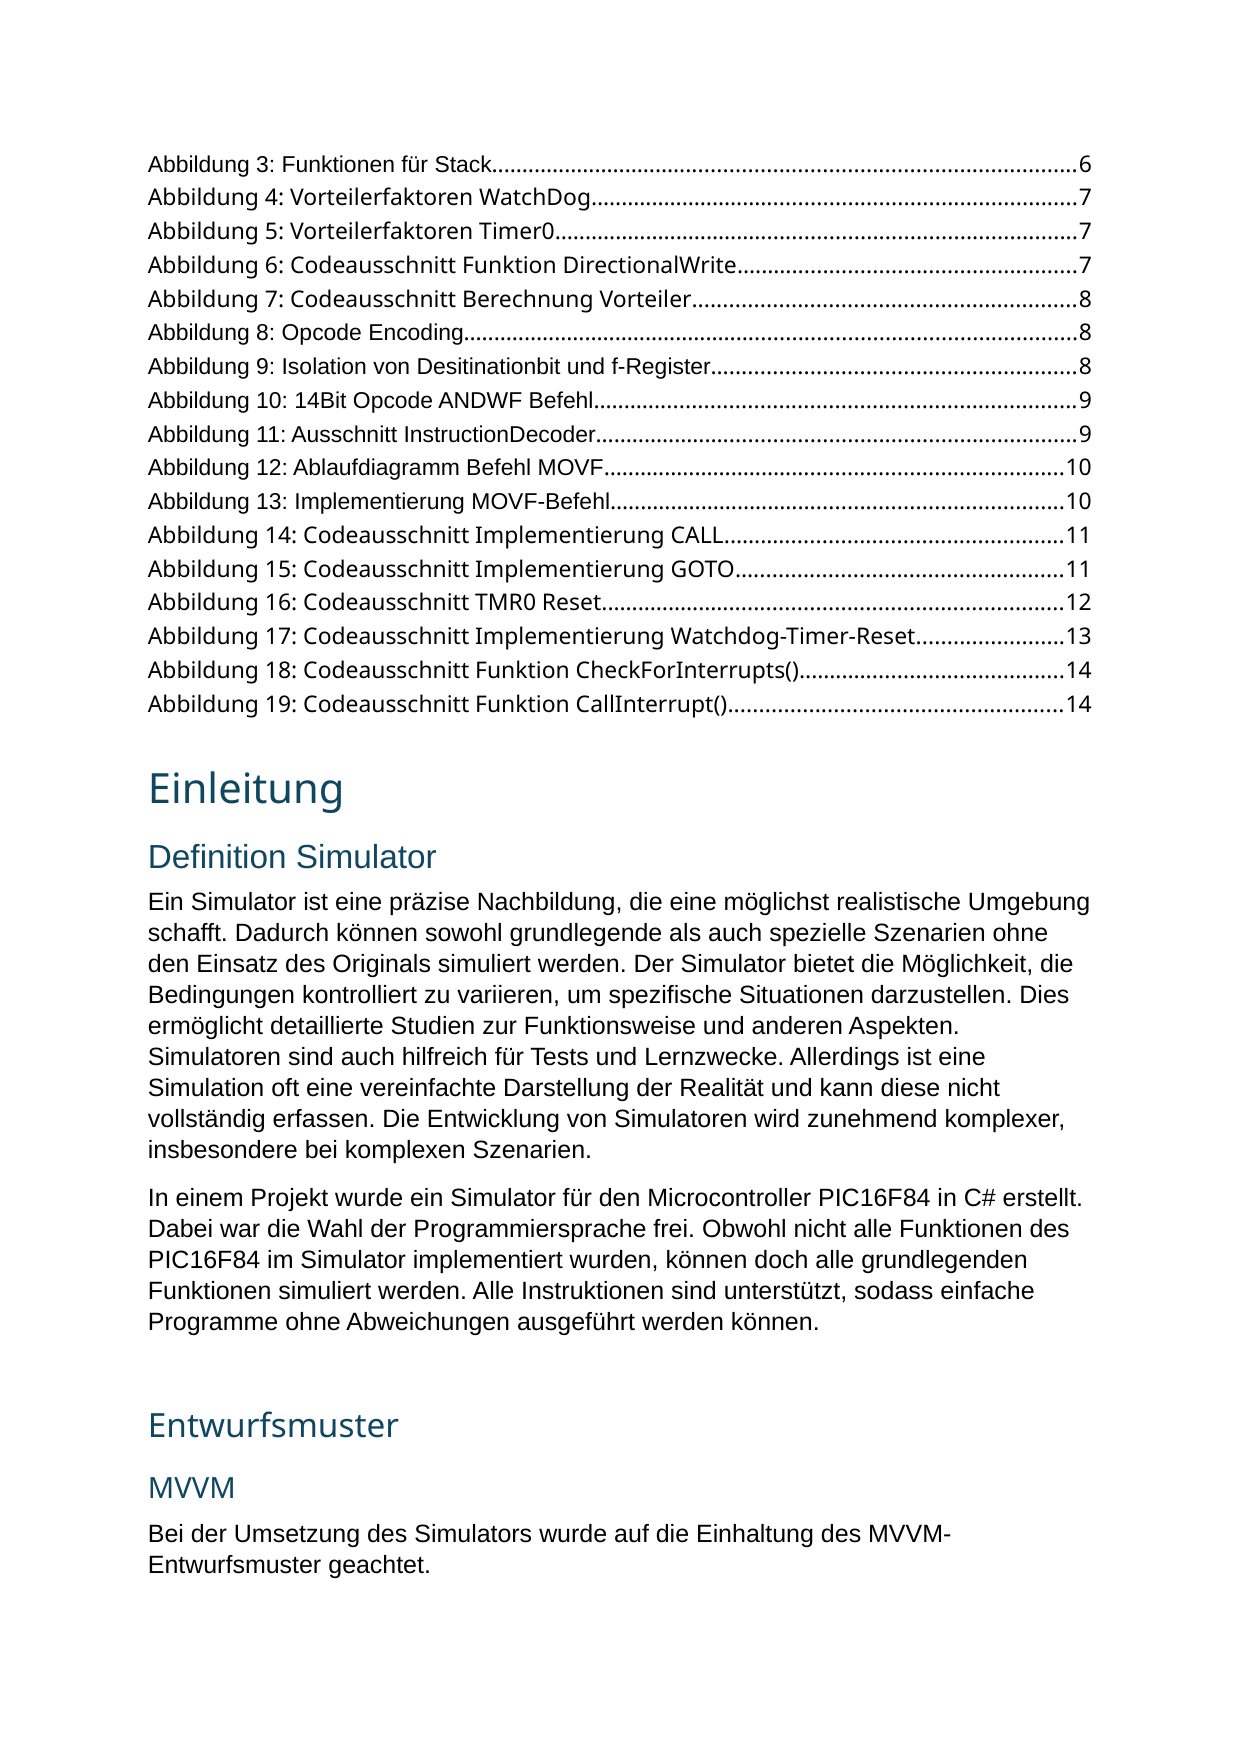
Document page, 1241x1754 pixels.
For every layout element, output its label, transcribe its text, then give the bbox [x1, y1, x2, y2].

text Abbildung 17: Codeausschnitt Implementierung Watchdog-Timer-Reset 13 [148, 620, 1093, 651]
text Abbildung 7: Codeausschnitt Berechnung Vorteiler 8 [148, 283, 1093, 314]
text Abbildung 3: Funktionen für Stack 6 [148, 148, 1093, 179]
text Abbildung 4: Vorteilerfaktoren WatchDog 7 [148, 181, 1093, 213]
subtitle Entwurfsmuster [148, 1402, 1093, 1448]
text Abbildung 13: Implementierung MOVF-Befehl 10 [148, 485, 1093, 516]
text Abbildung 12: Ablaufdiagramm Befehl MOVF 10 [148, 451, 1093, 483]
text Abbildung 10: 14Bit Opcode ANDWF Befehl 9 [148, 384, 1093, 415]
text Bei der Umsetzung des Simulators wurde auf die Einhaltung des MVVM-Entwurfsmuster geachtet. [148, 1519, 1093, 1579]
subtitle MVVM [148, 1468, 1093, 1507]
text Abbildung 15: Codeausschnitt Implementierung GOTO 11 [148, 553, 1093, 584]
text Ein Simulator ist eine präzise Nachbildung, die eine möglichst realistische Umgebung schafft. Dadurch können sowohl grundlegende als auch spezielle Szenarien ohne den Einsatz des Originals simuliert werden. Der Simulator bietet die Möglichkeit, die Bedingungen kontrolliert zu variieren, um spezifische Situationen darzustellen. Dies ermöglicht detaillierte Studien zur Funktionsweise und anderen Aspekten. Simulatoren sind auch hilfreich für Tests und Lernzwecke. Allerdings ist eine Simulation oft eine vereinfachte Darstellung der Realität und kann diese nicht vollständig erfassen. Die Entwicklung von Simulatoren wird zunehmend komplexer, insbesondere bei komplexen Szenarien. [148, 887, 1093, 1164]
subtitle Definition Simulator [148, 837, 1093, 875]
text Abbildung 11: Ausschnitt InstructionDecoder 9 [148, 418, 1093, 449]
text Abbildung 9: Isolation von Desitinationbit und f-Register 8 [148, 350, 1093, 381]
text Abbildung 18: Codeausschnitt Funktion CheckForInterrupts() 14 [148, 654, 1093, 685]
text Abbildung 19: Codeausschnitt Funktion CallInterrupt() 14 [148, 688, 1093, 719]
text Abbildung 6: Codeausschnitt Funktion DirectionalWrite 7 [148, 249, 1093, 280]
text Abbildung 5: Vorteilerfaktoren Timer0 7 [148, 215, 1093, 246]
text Abbildung 8: Opcode Encoding 8 [148, 316, 1093, 348]
text Abbildung 16: Codeausschnitt TMR0 Reset 12 [148, 586, 1093, 618]
subtitle Einleitung [148, 759, 1093, 816]
text Abbildung 14: Codeausschnitt Implementierung CALL 11 [148, 519, 1093, 550]
